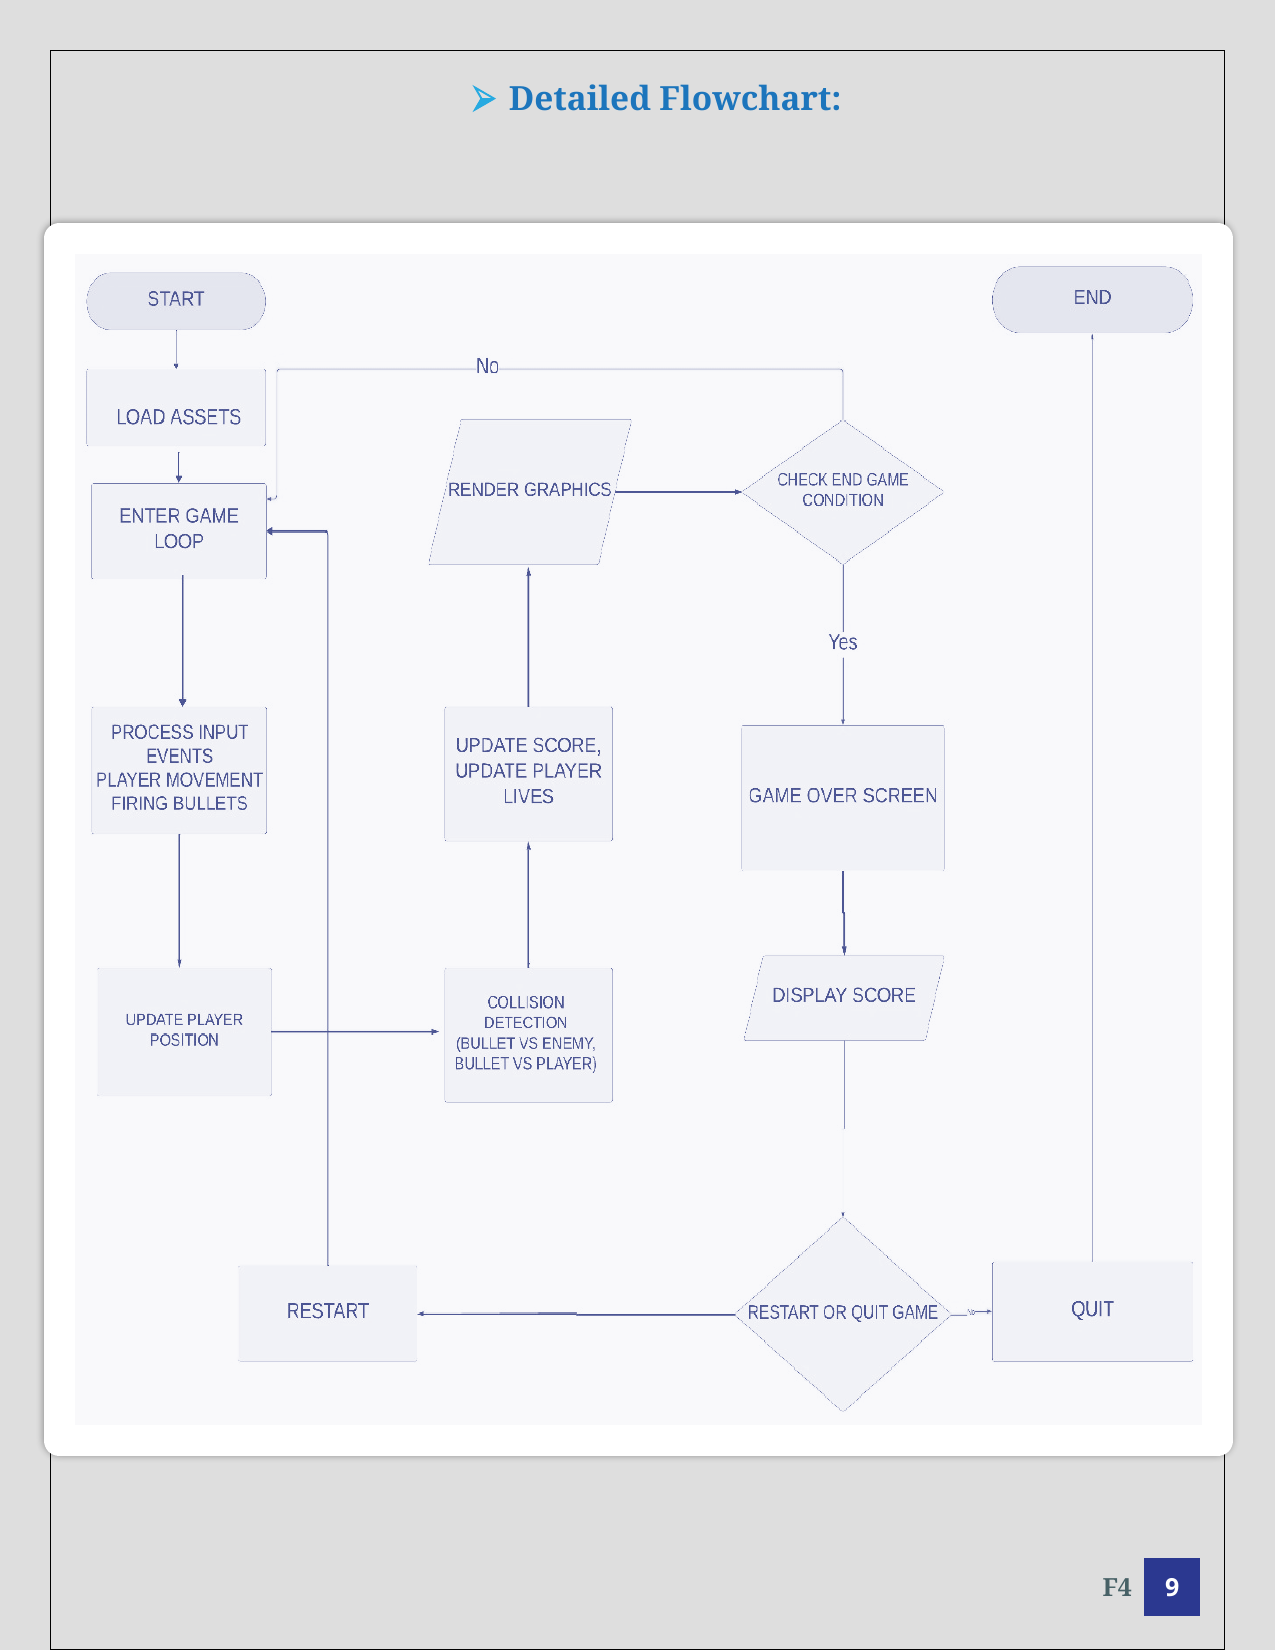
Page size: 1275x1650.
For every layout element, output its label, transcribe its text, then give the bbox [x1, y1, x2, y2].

list Detailed Flowchart: [112, 75, 1200, 120]
